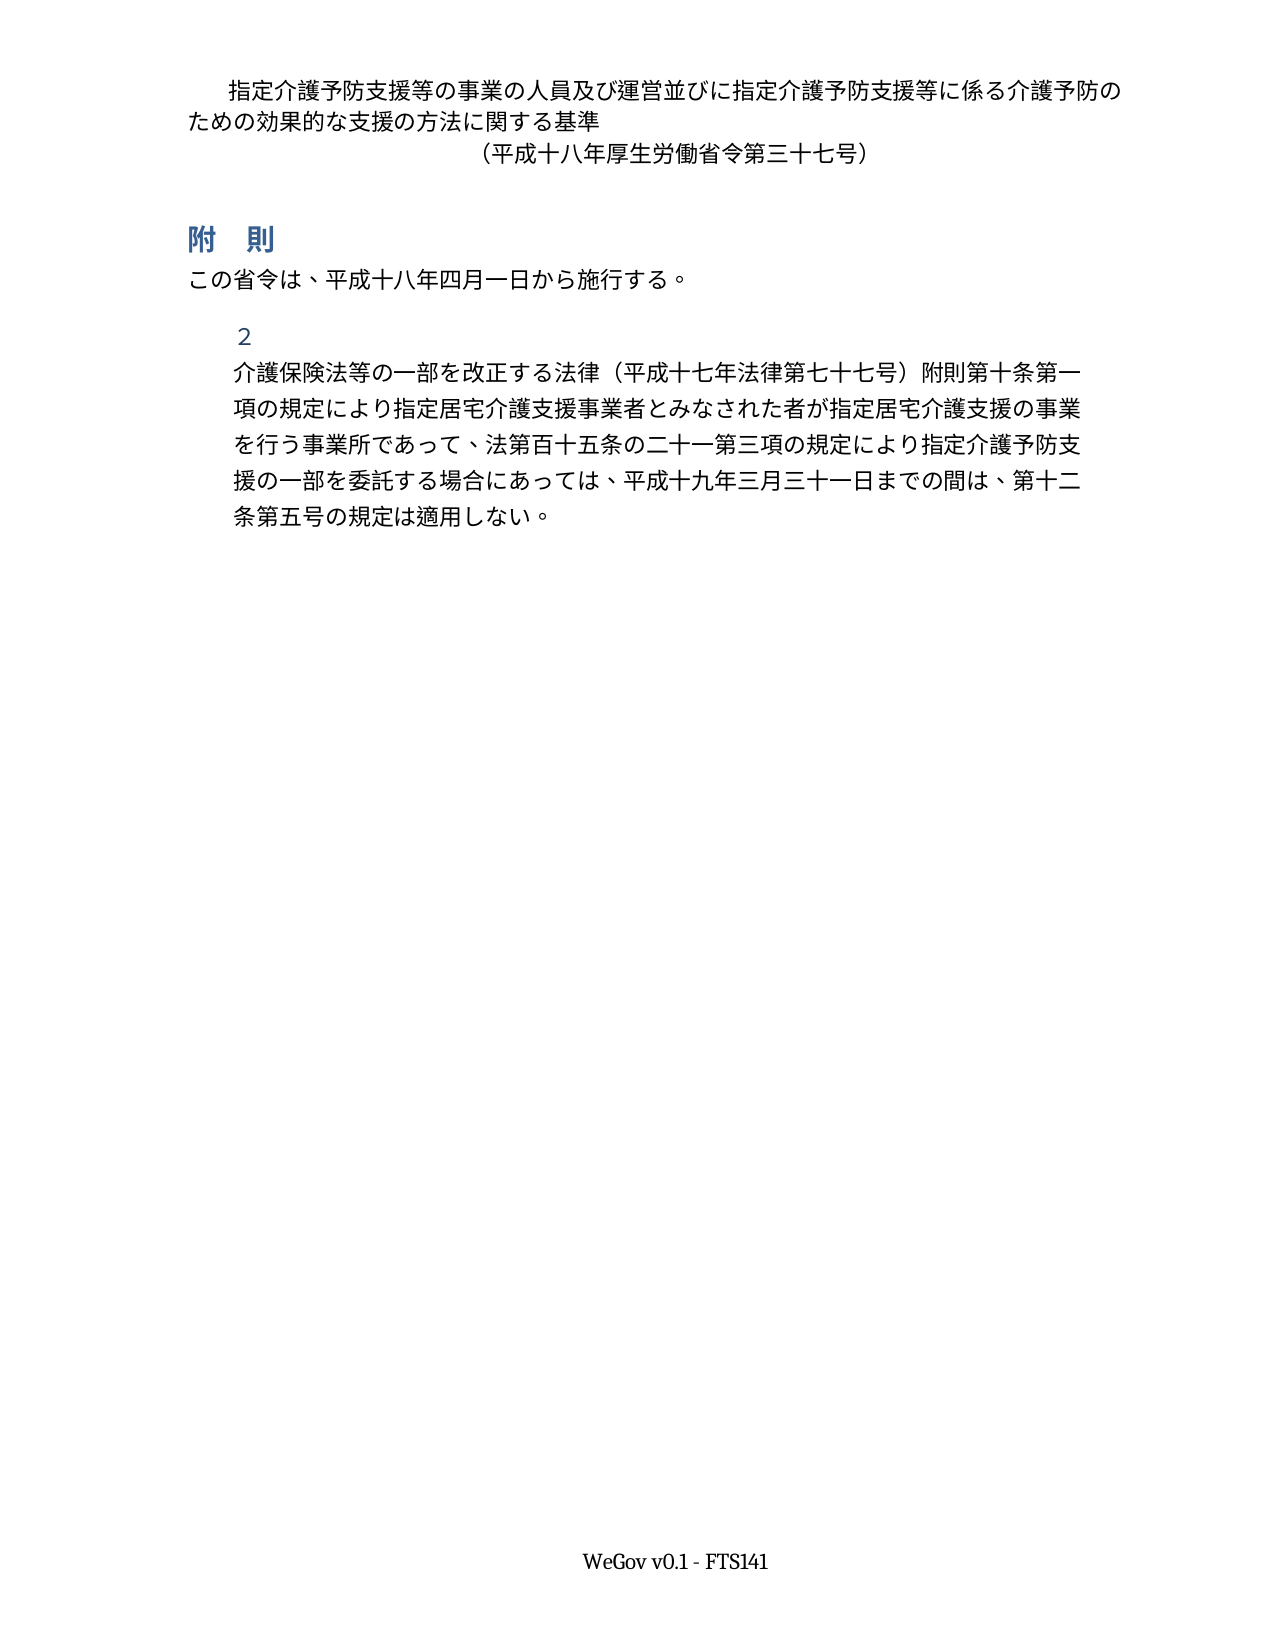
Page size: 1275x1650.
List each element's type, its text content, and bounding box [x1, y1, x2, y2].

text 介護保険法等の一部を改正する法律（平成十七年法律第七十七号）附則第十条第一項の規定により指定居宅介護支援事業者とみなされた者が指定居宅介護支援の事業を行う事業所であって、法第百十五条の二十一第三項の規定により指定介護予防支援の一部を委託する場合にあっては、平成十九年三月三十一日までの間は、第十二条第五号の規定は適用しない。 [233, 357, 1087, 532]
subtitle ２ [233, 321, 1087, 352]
subtitle 附 則 [187, 219, 1087, 258]
text この省令は、平成十八年四月一日から施行する。 [187, 264, 1087, 296]
